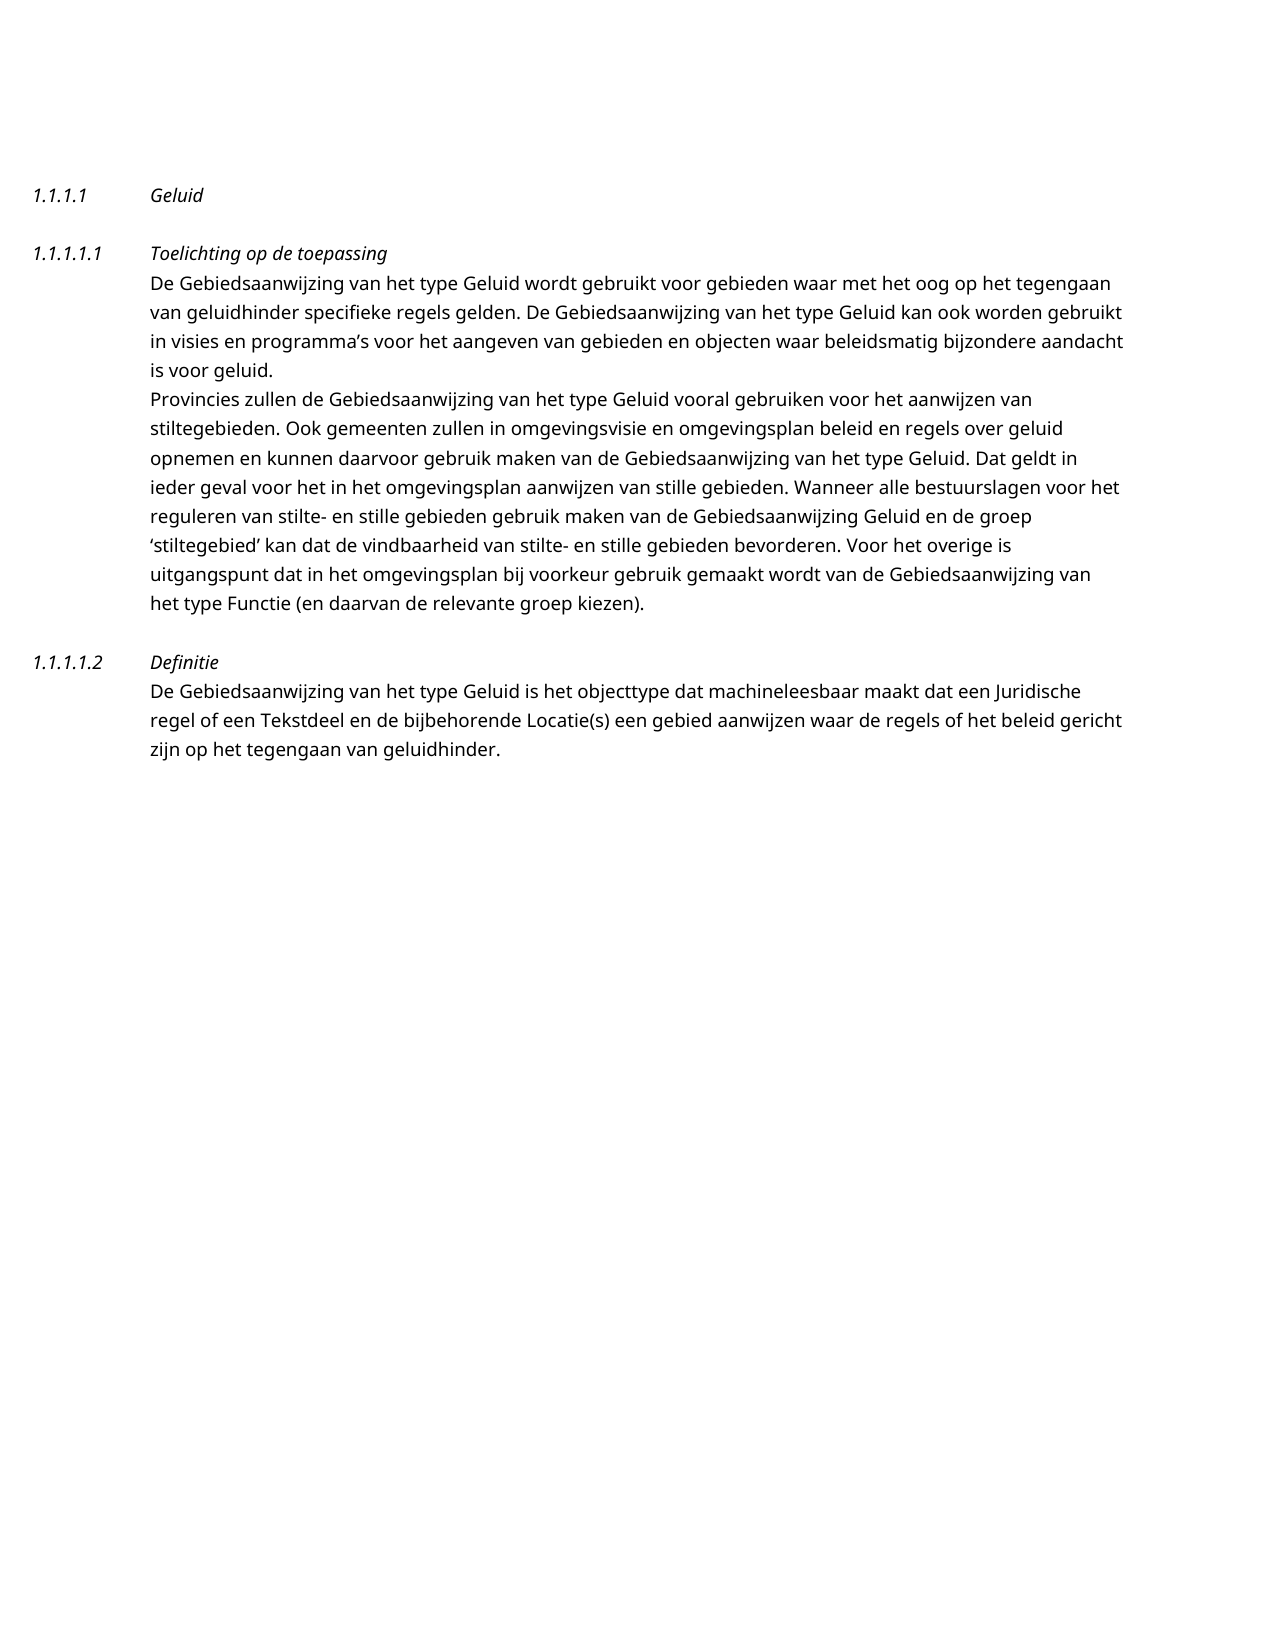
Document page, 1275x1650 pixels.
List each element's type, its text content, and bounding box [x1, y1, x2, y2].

subtitle Geluid [32, 179, 1125, 208]
text Provincies zullen de Gebiedsaanwijzing van het type Geluid vooral gebruiken voor het aanwijzen van stiltegebieden. Ook gemeenten zullen in omgevingsvisie en omgevingsplan beleid en regels over geluid opnemen en kunnen daarvoor gebruik maken van de Gebiedsaanwijzing van het type Geluid. Dat geldt in ieder geval voor het in het omgevingsplan aanwijzen van stille gebieden. Wanneer alle bestuurslagen voor het reguleren van stilte- en stille gebieden gebruik maken van de Gebiedsaanwijzing Geluid en de groep ‘stiltegebied’ kan dat de vindbaarheid van stilte- en stille gebieden bevorderen. Voor het overige is uitgangspunt dat in het omgevingsplan bij voorkeur gebruik gemaakt wordt van de Gebiedsaanwijzing van het type Functie (en daarvan de relevante groep kiezen). [150, 383, 1125, 617]
text De Gebiedsaanwijzing van het type Geluid is het objecttype dat machineleesbaar maakt dat een Juridische regel of een Tekstdeel en de bijbehorende Locatie(s) een gebied aanwijzen waar de regels of het beleid gericht zijn op het tegengaan van geluidhinder. [150, 675, 1125, 762]
subtitle Definitie [32, 646, 1125, 675]
text De Gebiedsaanwijzing van het type Geluid wordt gebruikt voor gebieden waar met het oog op het tegengaan van geluidhinder specifieke regels gelden. De Gebiedsaanwijzing van het type Geluid kan ook worden gebruikt in visies en programma’s voor het aangeven van gebieden en objecten waar beleidsmatig bijzondere aandacht is voor geluid. [150, 267, 1125, 383]
subtitle Toelichting op de toepassing [32, 237, 1125, 267]
